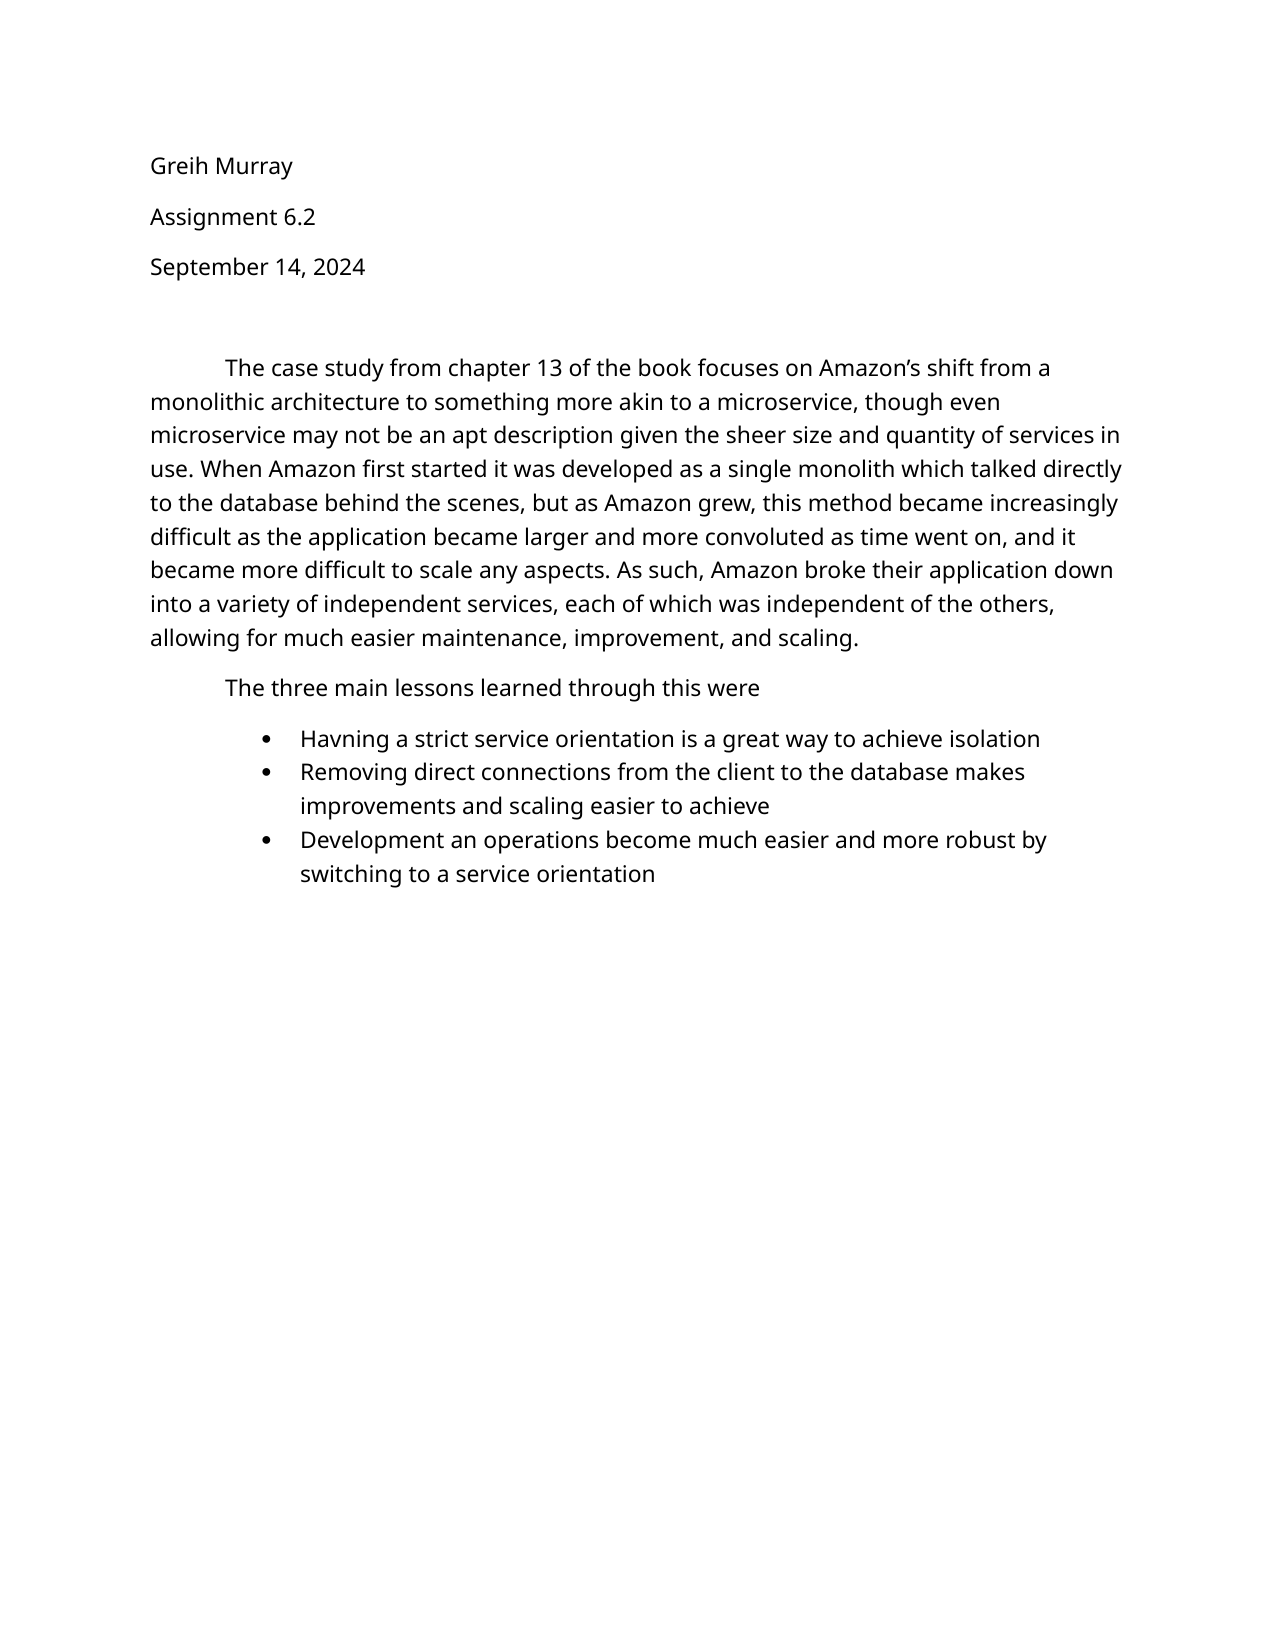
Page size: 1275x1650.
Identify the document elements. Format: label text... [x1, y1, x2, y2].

text The three main lessons learned through this were [150, 672, 1125, 703]
list Removing direct connections from the client to the database makes improvements and scaling easier to achieve [262, 756, 1125, 821]
text September 14, 2024 [150, 251, 1125, 282]
text Greih Murray [150, 150, 1125, 181]
text Assignment 6.2 [150, 200, 1125, 232]
text The case study from chapter 13 of the book focuses on Amazon’s shift from a monolithic architecture to something more akin to a microservice, though even microservice may not be an apt description given the sheer size and quantity of services in use. When Amazon first started it was developed as a single monolith which talked directly to the database behind the scenes, but as Amazon grew, this method became increasingly difficult as the application became larger and more convoluted as time went on, and it became more difficult to scale any aspects. As such, Amazon broke their application down into a variety of independent services, each of which was independent of the others, allowing for much easier maintenance, improvement, and scaling. [150, 352, 1125, 653]
list Development an operations become much easier and more robust by switching to a service orientation [262, 824, 1125, 889]
list Havning a strict service orientation is a great way to achieve isolation [262, 722, 1125, 754]
